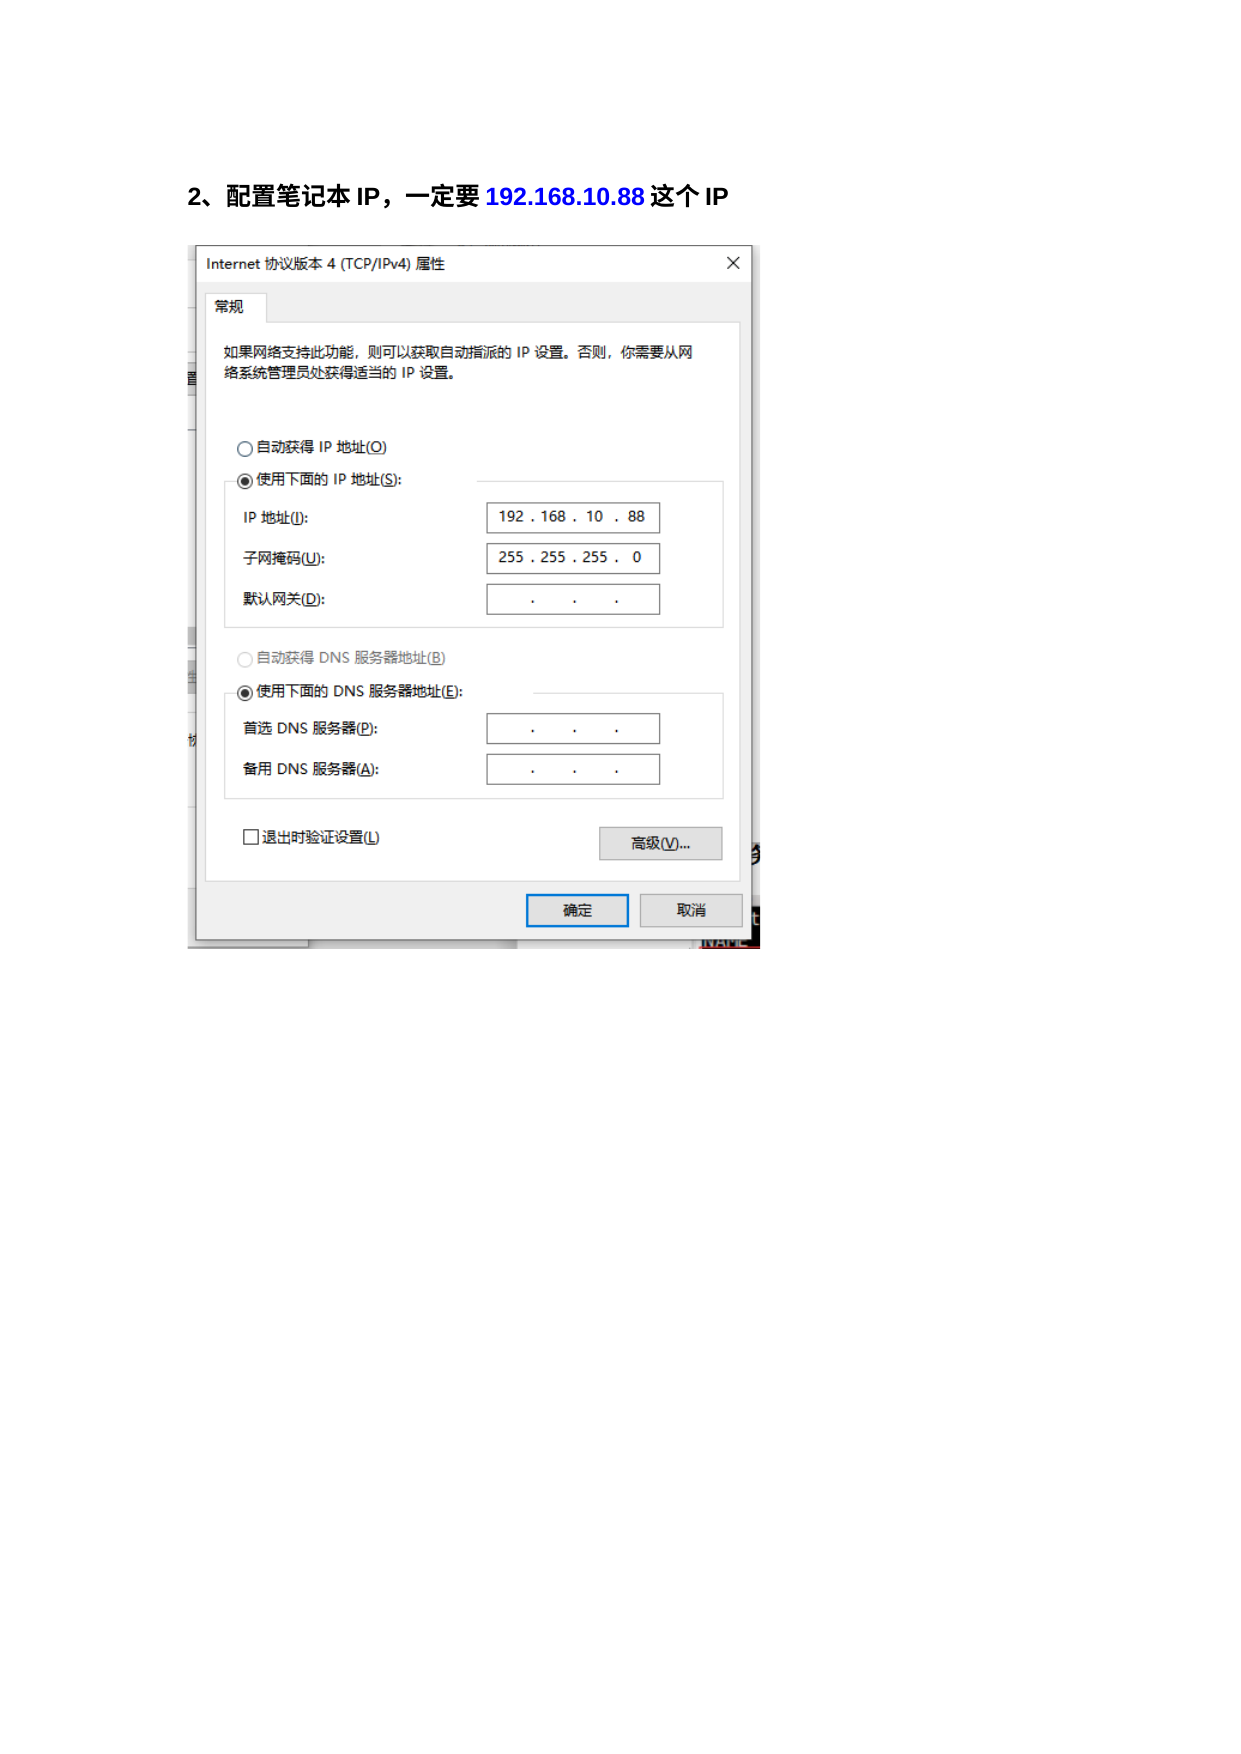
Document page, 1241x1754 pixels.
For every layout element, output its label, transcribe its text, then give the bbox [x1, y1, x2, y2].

subtitle 2、配置笔记本IP，一定要192.168.10.88这个IP [187, 162, 1053, 227]
picture [187, 245, 761, 949]
